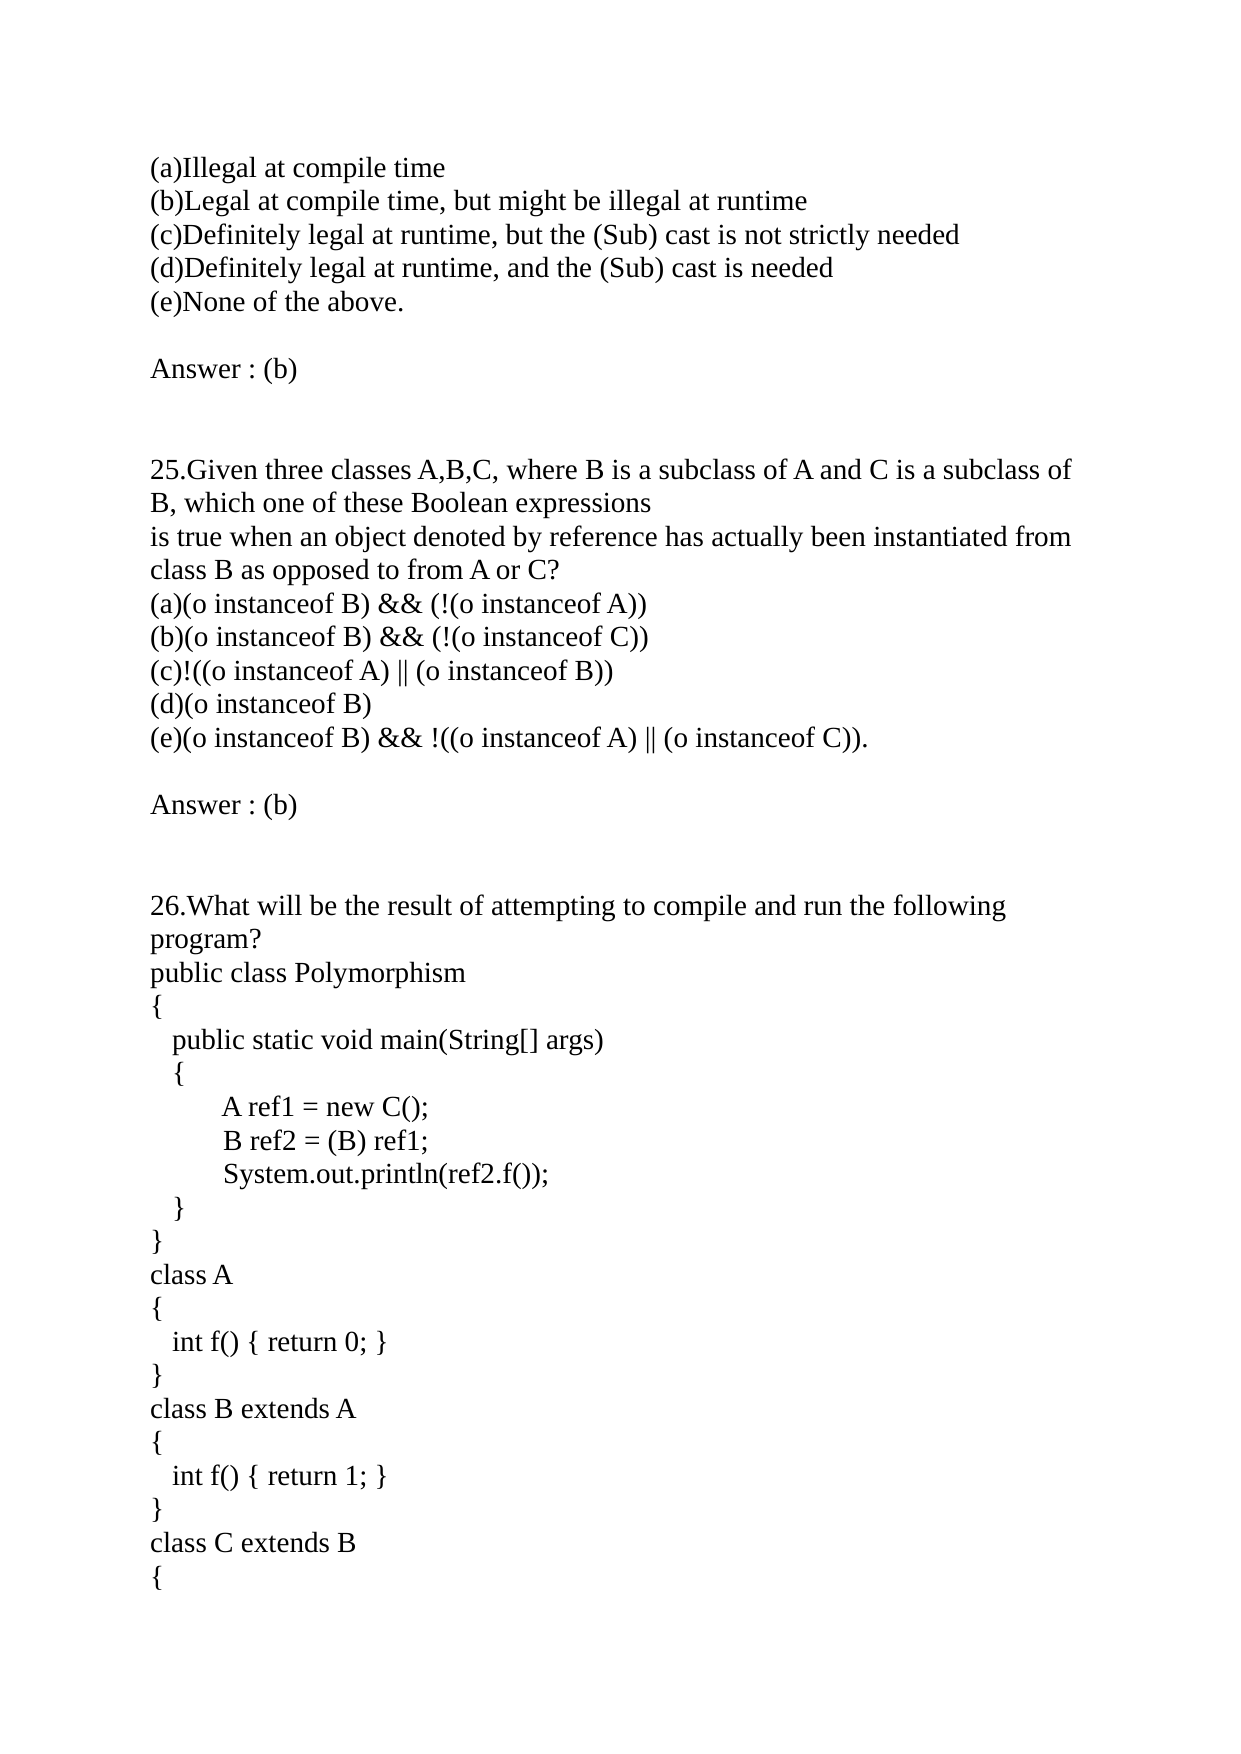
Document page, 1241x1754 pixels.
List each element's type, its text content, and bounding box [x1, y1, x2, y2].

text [150, 150, 1090, 318]
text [150, 888, 1090, 1592]
text Answer : (b) [150, 351, 1090, 385]
text 25.Given three classes A,B,C, where B is a subclass of A and C is a subclass of B, which one of these Boolean expressions is true when an object denoted by reference has actually been instantiated from class B as opposed to from A or C? (a)(o instanceof B) && (!(o instanceof A)) (b)(o instanceof B) && (!(o instanceof C)) (c)!((o instanceof A) || (o instanceof B)) (d)(o instanceof B) (e)(o instanceof B) && !((o instanceof A) || (o instanceof C)). [150, 452, 1090, 754]
text Answer : (b) [150, 787, 1090, 821]
